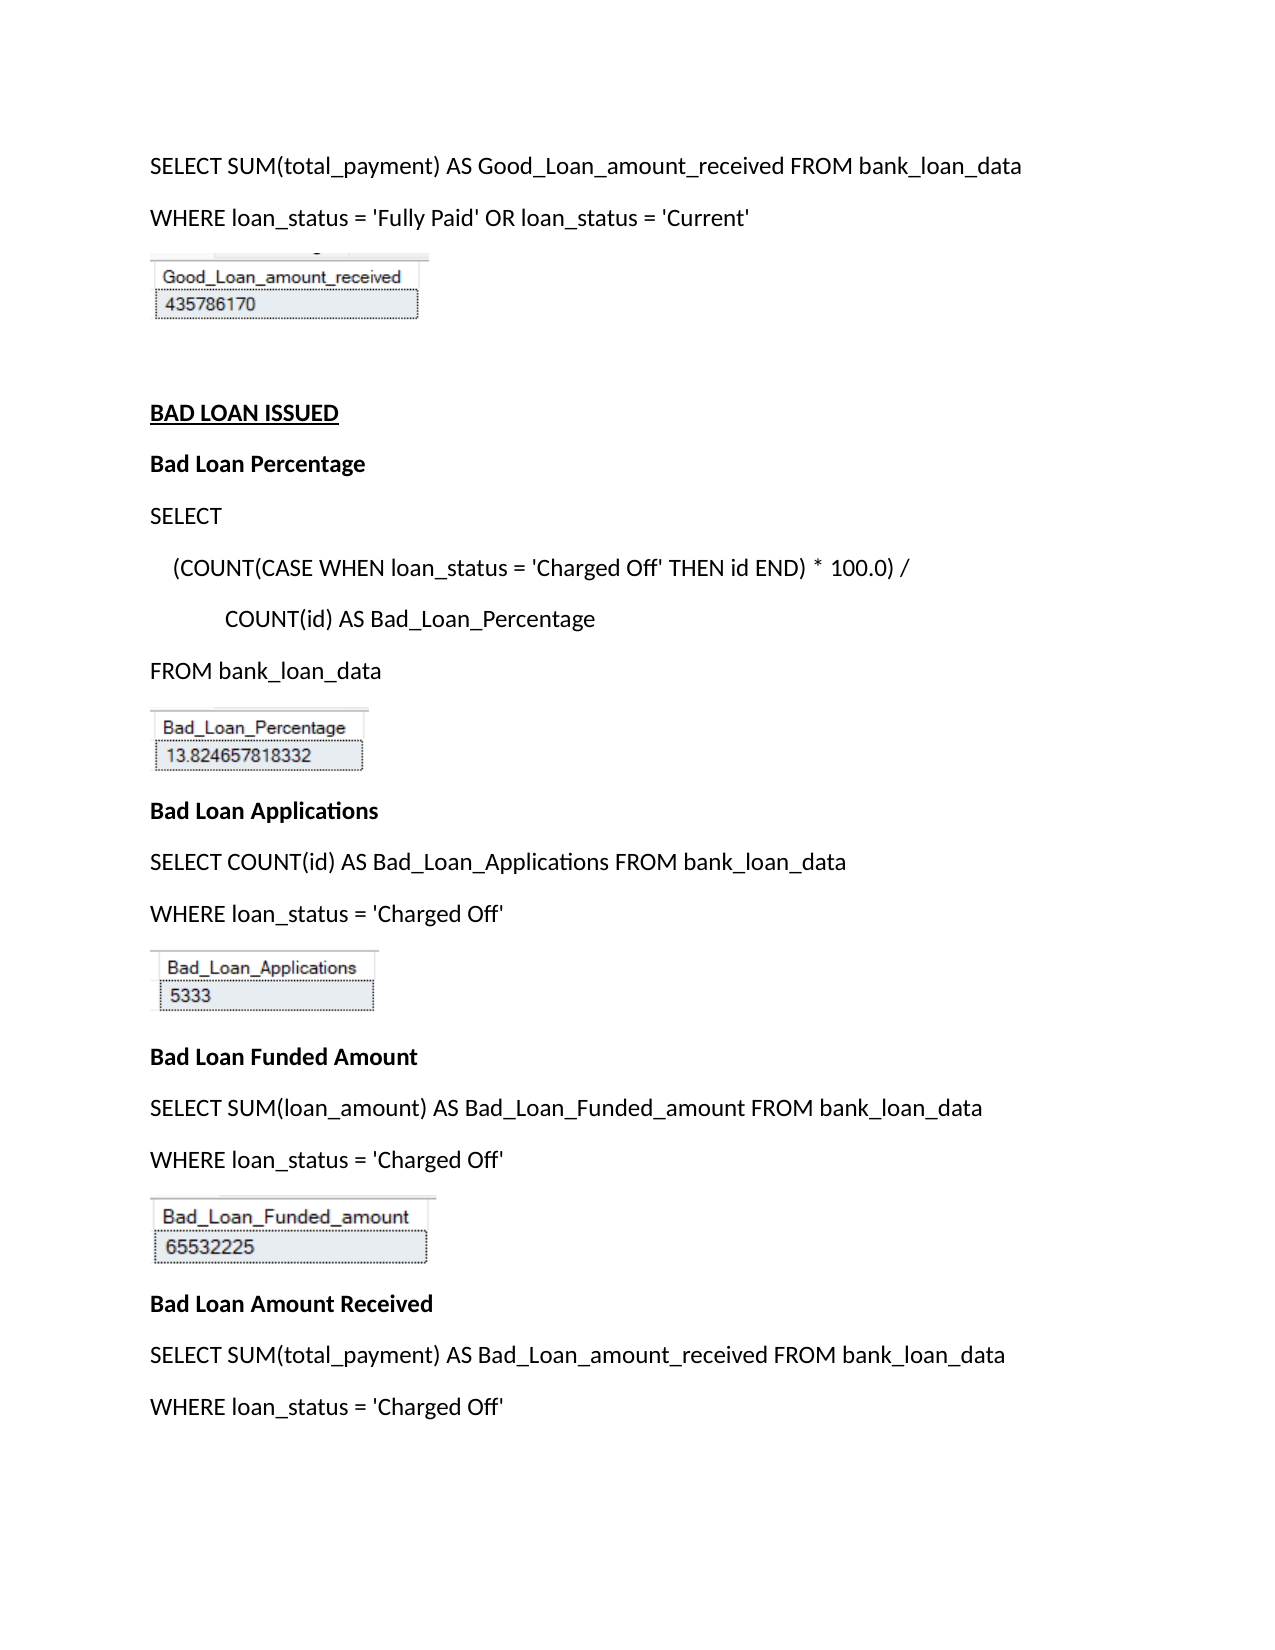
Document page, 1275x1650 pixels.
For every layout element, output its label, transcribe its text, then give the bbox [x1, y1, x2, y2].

text WHERE loan_status = 'Charged Off' [150, 1144, 1125, 1174]
text (COUNT(CASE WHEN loan_status = 'Charged Off' THEN id END) * 100.0) / [150, 552, 1125, 582]
text WHERE loan_status = 'Fully Paid' OR loan_status = 'Current' [150, 202, 1125, 232]
text FROM bank_loan_data [150, 655, 1125, 686]
text BAD LOAN ISSUED [150, 397, 1125, 427]
text Bad Loan Percentage [150, 449, 1125, 479]
picture [150, 949, 380, 1020]
text SELECT [150, 500, 1125, 531]
text COUNT(id) AS Bad_Loan_Percentage [150, 604, 1125, 634]
text Bad Loan Funded Amount [150, 1041, 1125, 1071]
picture [150, 1195, 437, 1267]
text WHERE loan_status = 'Charged Off' [150, 1391, 1125, 1422]
text Bad Loan Amount Received [150, 1288, 1125, 1318]
picture [150, 253, 430, 325]
text WHERE loan_status = 'Charged Off' [150, 898, 1125, 929]
text Bad Loan Applications [150, 795, 1125, 825]
text SELECT SUM(total_payment) AS Good_Loan_amount_received FROM bank_loan_data [150, 150, 1125, 181]
picture [150, 707, 369, 774]
text SELECT COUNT(id) AS Bad_Loan_Applications FROM bank_loan_data [150, 846, 1125, 877]
text SELECT SUM(total_payment) AS Bad_Loan_amount_received FROM bank_loan_data [150, 1339, 1125, 1370]
text SELECT SUM(loan_amount) AS Bad_Loan_Funded_amount FROM bank_loan_data [150, 1092, 1125, 1123]
